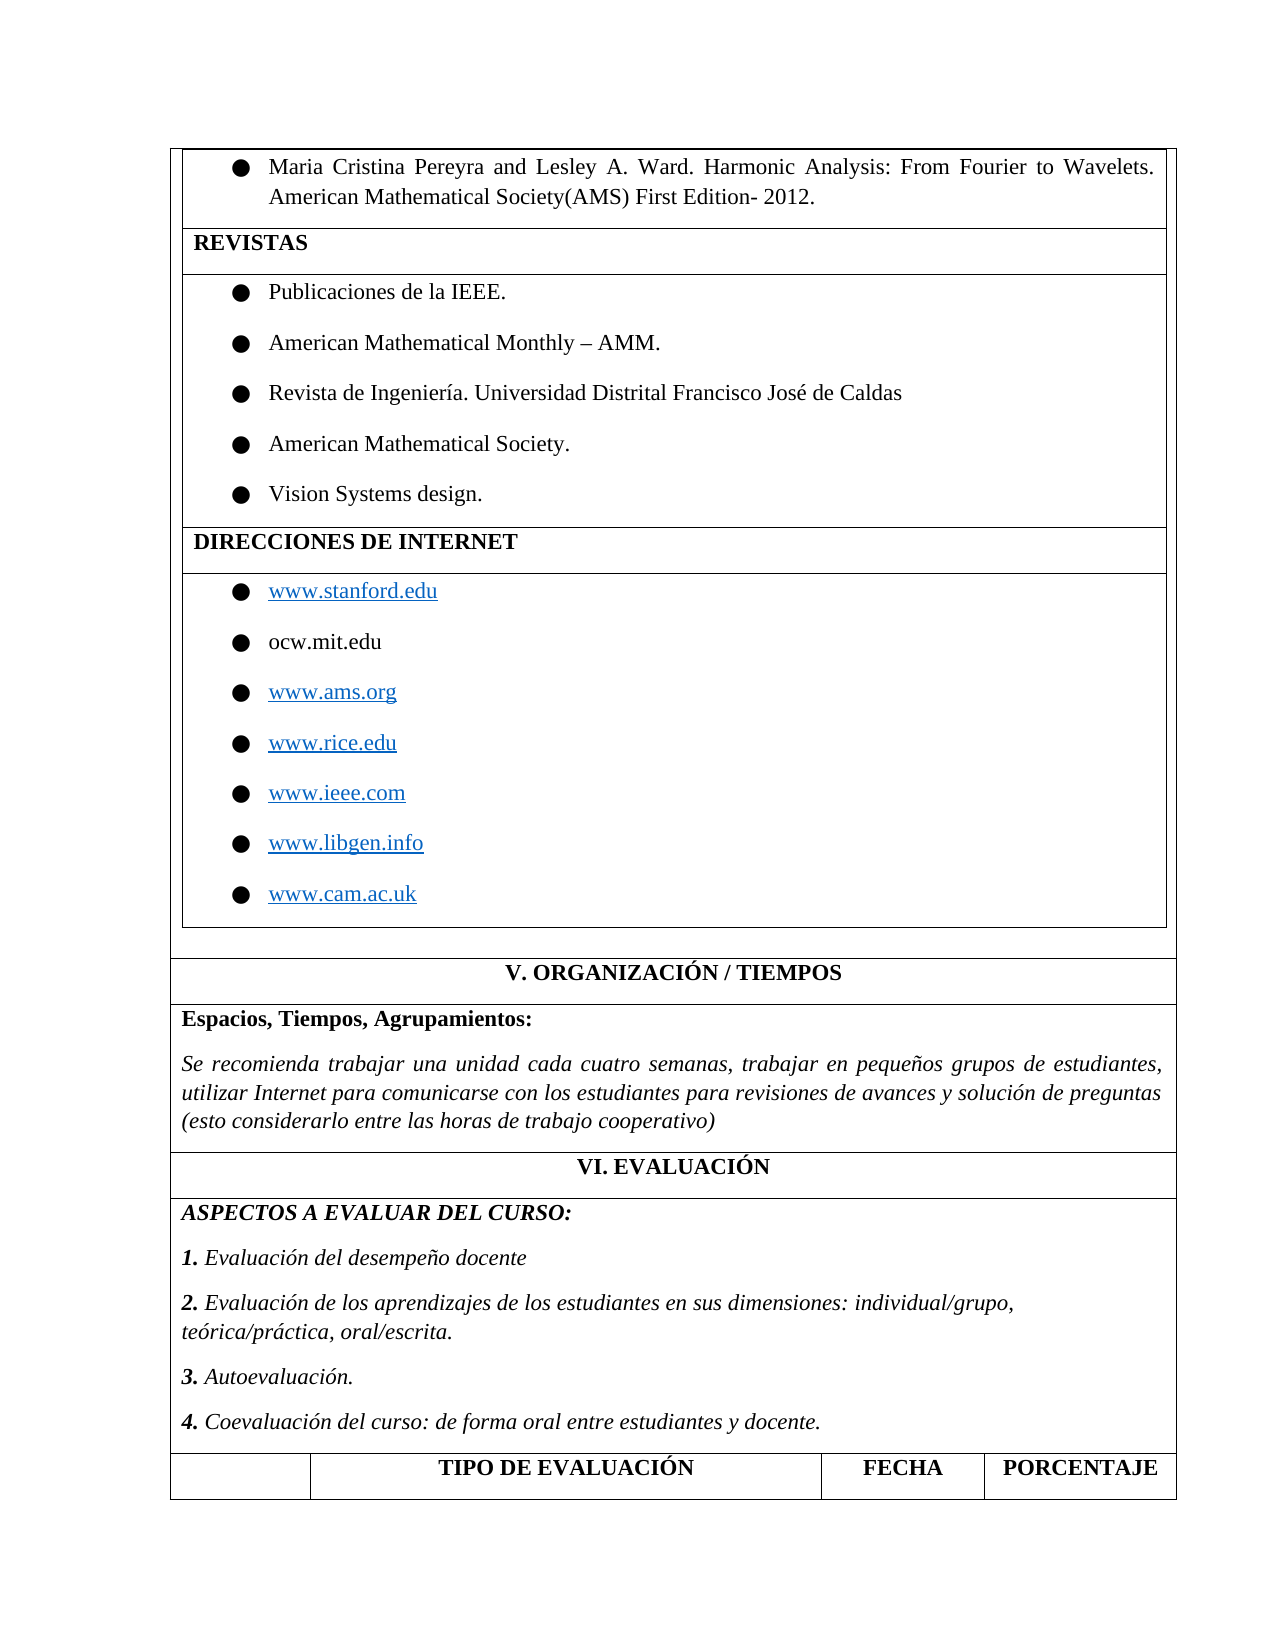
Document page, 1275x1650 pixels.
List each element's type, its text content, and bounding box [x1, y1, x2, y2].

table_cell ASPECTOS A EVALUAR DEL CURSO: 1. Evaluación del desempeño docente 2. Evaluación de los aprendizajes de los estudiantes en sus dimensiones: individual/grupo, teórica/práctica, oral/escrita. 3. Autoevaluación. 4. Coevaluación del curso: de forma oral entre estudiantes y docente. [171, 1199, 1176, 1453]
table_cell V. ORGANIZACIÓN / TIEMPOS [171, 959, 1176, 1004]
table_cell [171, 1454, 310, 1499]
table_cell VI. EVALUACIÓN [171, 1153, 1176, 1198]
table_cell TIPO DE EVALUACIÓN [311, 1454, 821, 1499]
table_cell Espacios, Tiempos, Agrupamientos: Se recomienda trabajar una unidad cada cuatro semanas, trabajar en pequeños grupos de estudiantes, utilizar Internet para comunicarse con los estudiantes para revisiones de avances y solución de preguntas (esto considerarlo entre las horas de trabajo cooperativo) [171, 1005, 1176, 1152]
table_cell PORCENTAJE [985, 1454, 1176, 1499]
table_cell FECHA [822, 1454, 984, 1499]
